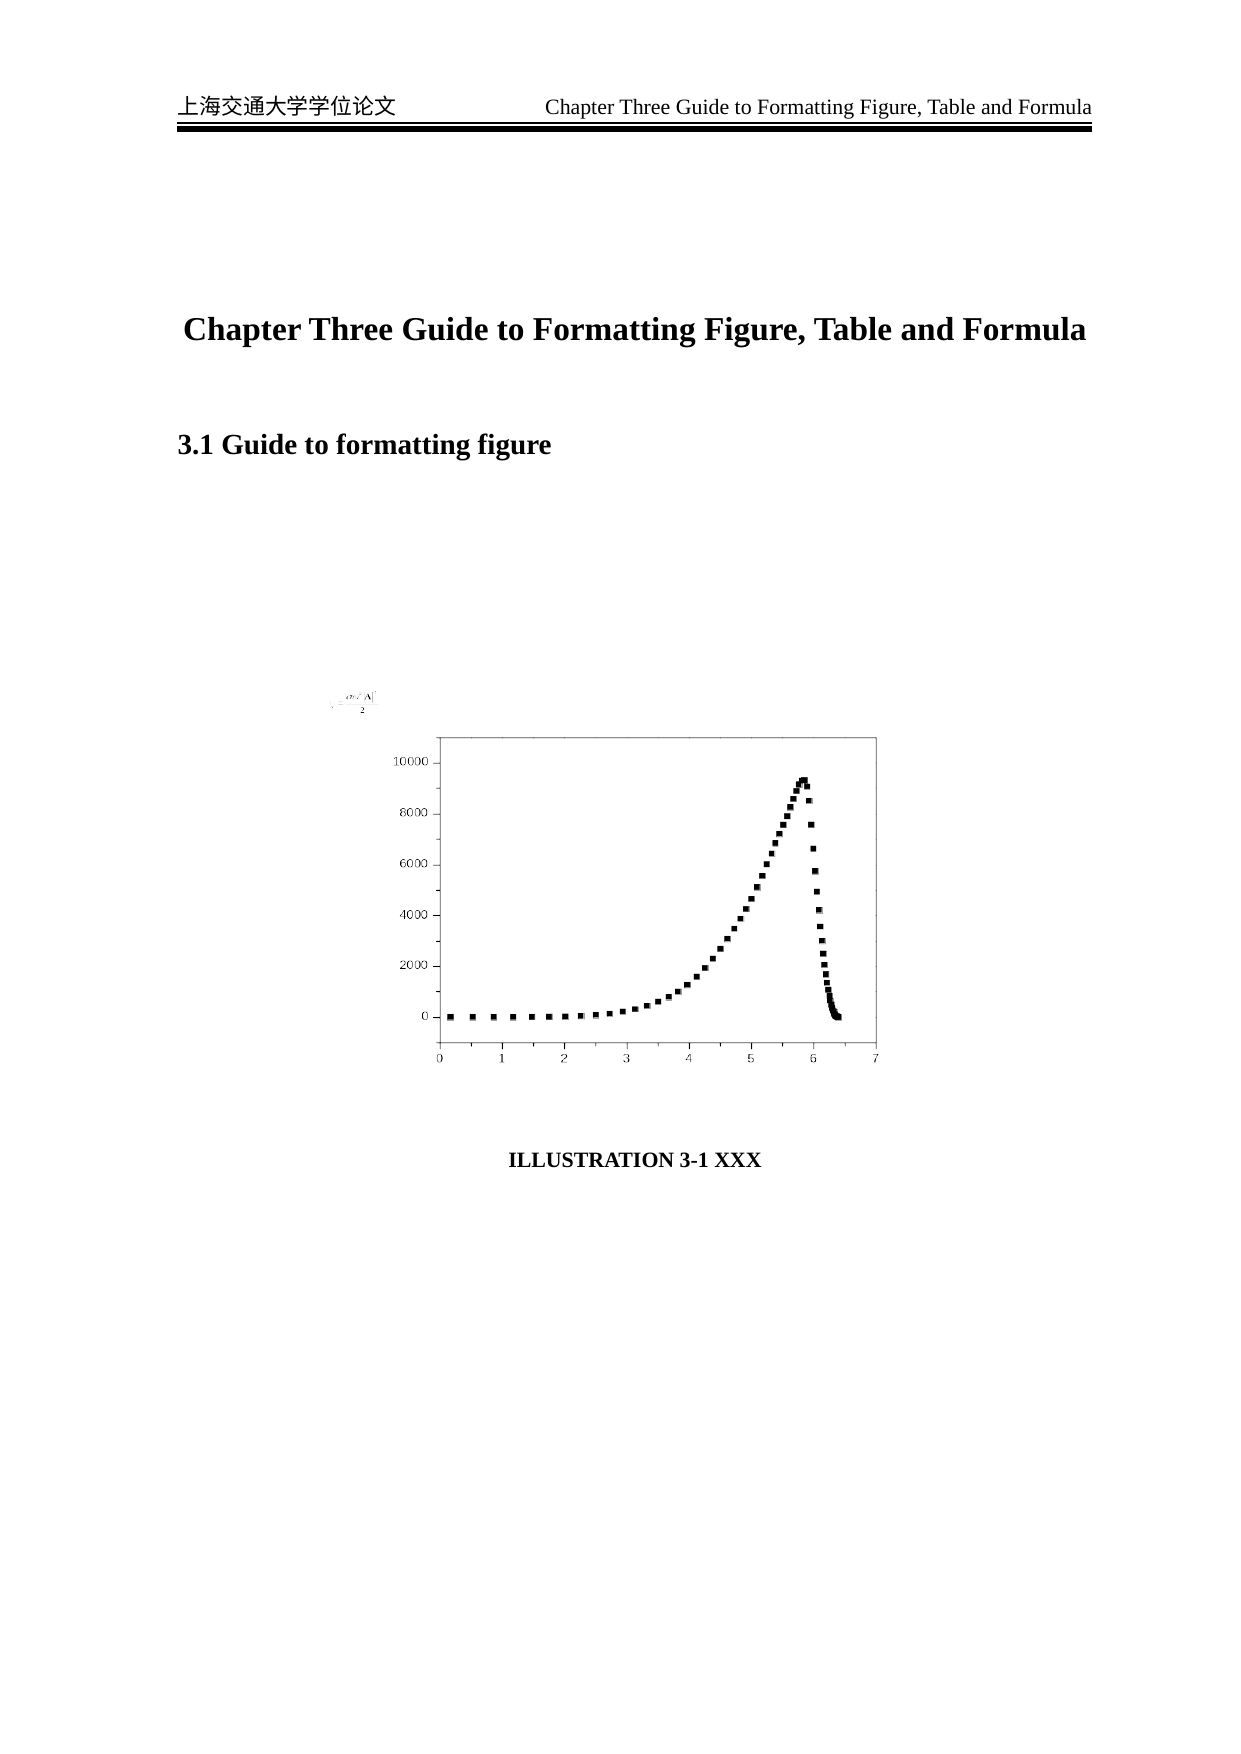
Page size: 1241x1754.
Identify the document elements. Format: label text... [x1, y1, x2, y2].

subtitle 3.1 Guide to formatting figure [177, 411, 1092, 476]
text ILLUSTRATION 3-1 XXX [177, 1144, 1092, 1176]
subtitle Chapter Three Guide to Formatting Figure, Table and Formula [177, 296, 1092, 361]
